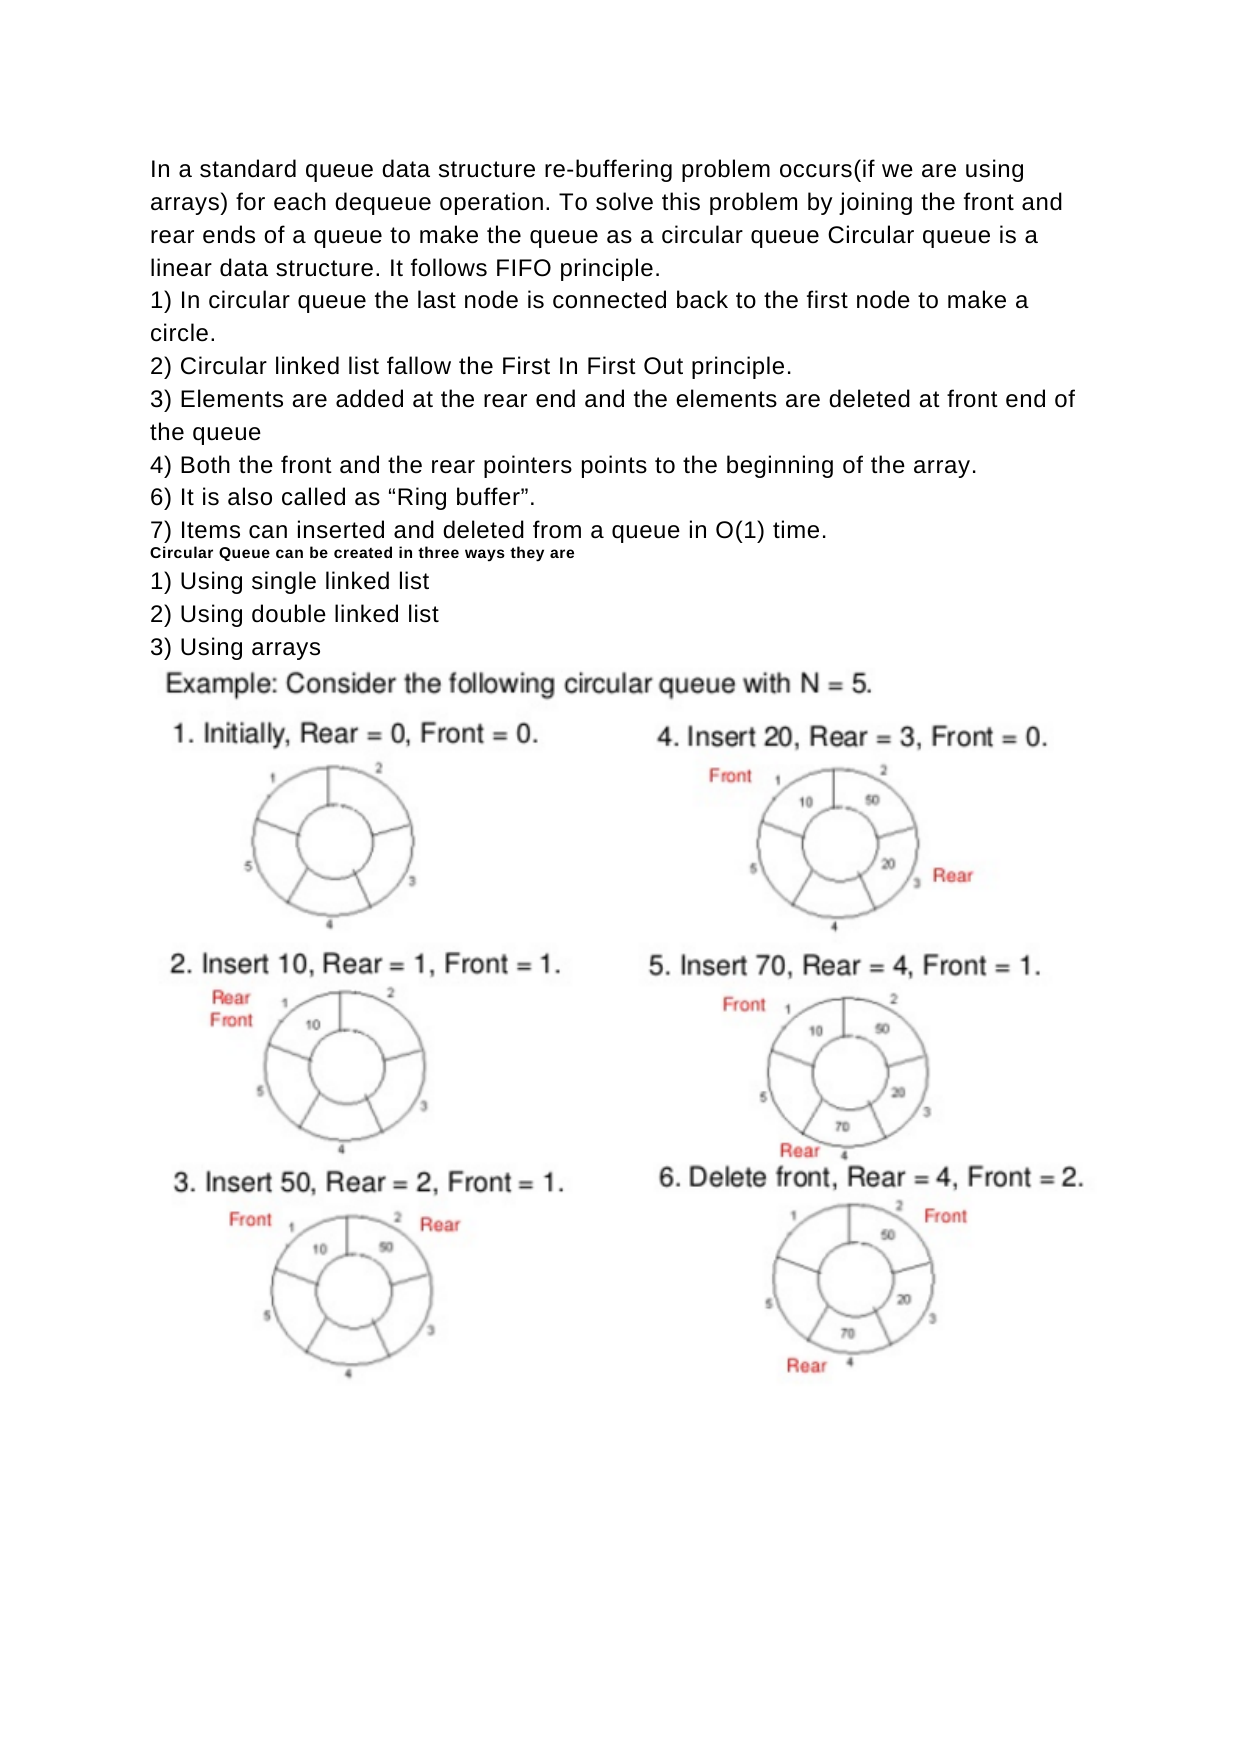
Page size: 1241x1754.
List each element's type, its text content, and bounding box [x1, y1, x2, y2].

picture [150, 660, 1104, 1401]
text Circular Queue can be created in three ways they are [150, 544, 1090, 562]
text 2) Using double linked list [150, 594, 1090, 627]
text 6) It is also called as “Ring buffer”. [150, 478, 1090, 511]
text 4) Both the front and the rear pointers points to the beginning of the array. [150, 445, 1090, 478]
text 1) Using single linked list [150, 562, 1090, 594]
text 3) Using arrays [150, 627, 1090, 660]
text In a standard queue data structure re-buffering problem occurs(if we are using arrays) for each dequeue operation. To solve this problem by joining the front and rear ends of a queue to make the queue as a circular queue Circular queue is a linear data structure. It follows FIFO principle. [150, 150, 1090, 281]
text 2) Circular linked list fallow the First In First Out principle. [150, 347, 1090, 380]
text 1) In circular queue the last node is connected back to the first node to make a circle. [150, 281, 1090, 347]
text 7) Items can inserted and deleted from a queue in O(1) time. [150, 511, 1090, 544]
text 3) Elements are added at the rear end and the elements are deleted at front end of the queue [150, 380, 1090, 445]
